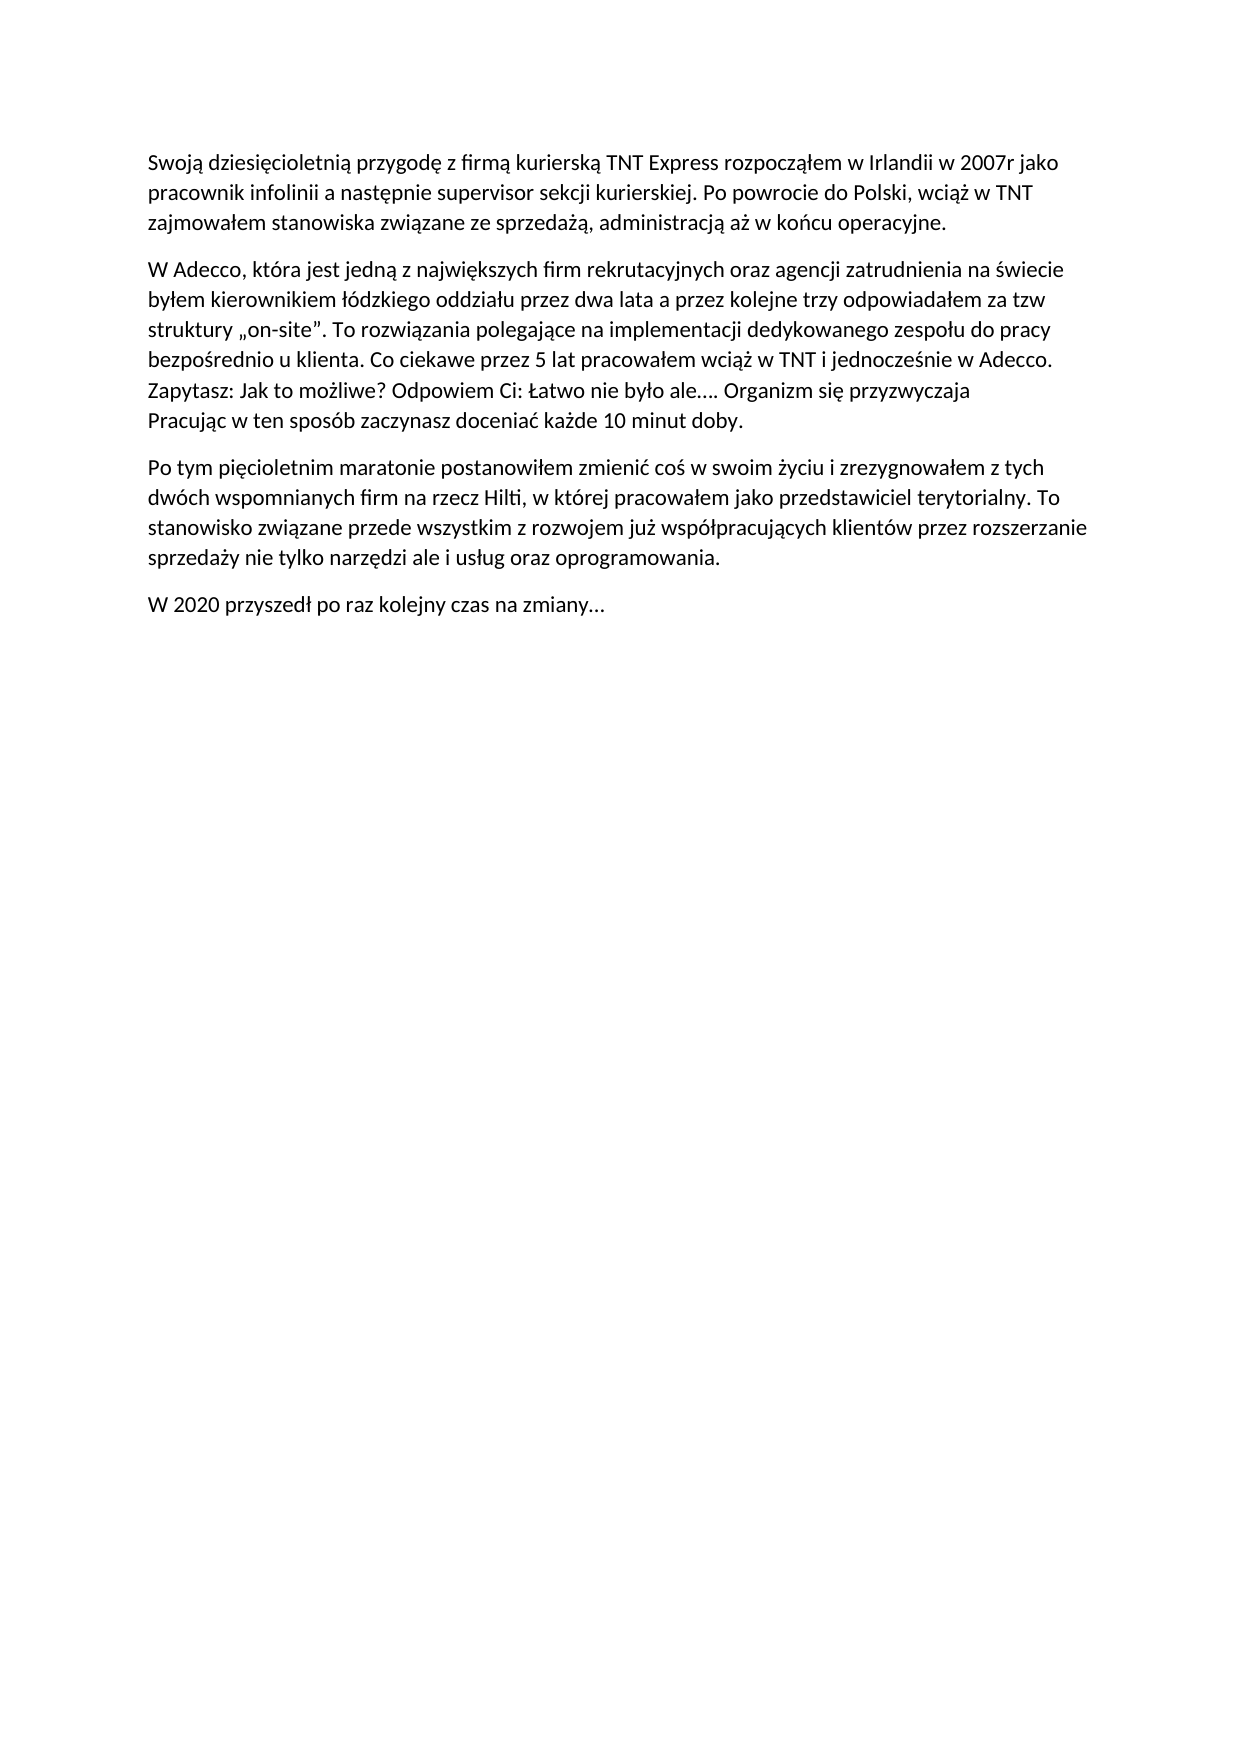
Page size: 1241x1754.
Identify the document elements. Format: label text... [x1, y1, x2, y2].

text Swoją dziesięcioletnią przygodę z firmą kurierską TNT Express rozpocząłem w Irlandii w 2007r jako pracownik infolinii a następnie supervisor sekcji kurierskiej. Po powrocie do Polski, wciąż w TNT zajmowałem stanowiska związane ze sprzedażą, administracją aż w końcu operacyjne. [148, 148, 1093, 236]
text W Adecco, która jest jedną z największych firm rekrutacyjnych oraz agencji zatrudnienia na świecie byłem kierownikiem łódzkiego oddziału przez dwa lata a przez kolejne trzy odpowiadałem za tzw struktury „on-site”. To rozwiązania polegające na implementacji dedykowanego zespołu do pracy bezpośrednio u klienta. Co ciekawe przez 5 lat pracowałem wciąż w TNT i jednocześnie w Adecco. Zapytasz: Jak to możliwe? Odpowiem Ci: Łatwo nie było ale…. Organizm się przyzwyczaja Pracując w ten sposób zaczynasz doceniać każde 10 minut doby. [148, 255, 1093, 434]
text Po tym pięcioletnim maratonie postanowiłem zmienić coś w swoim życiu i zrezygnowałem z tych dwóch wspomnianych firm na rzecz Hilti, w której pracowałem jako przedstawiciel terytorialny. To stanowisko związane przede wszystkim z rozwojem już współpracujących klientów przez rozszerzanie sprzedaży nie tylko narzędzi ale i usług oraz oprogramowania. [148, 453, 1093, 571]
text W 2020 przyszedł po raz kolejny czas na zmiany… [148, 590, 1093, 618]
